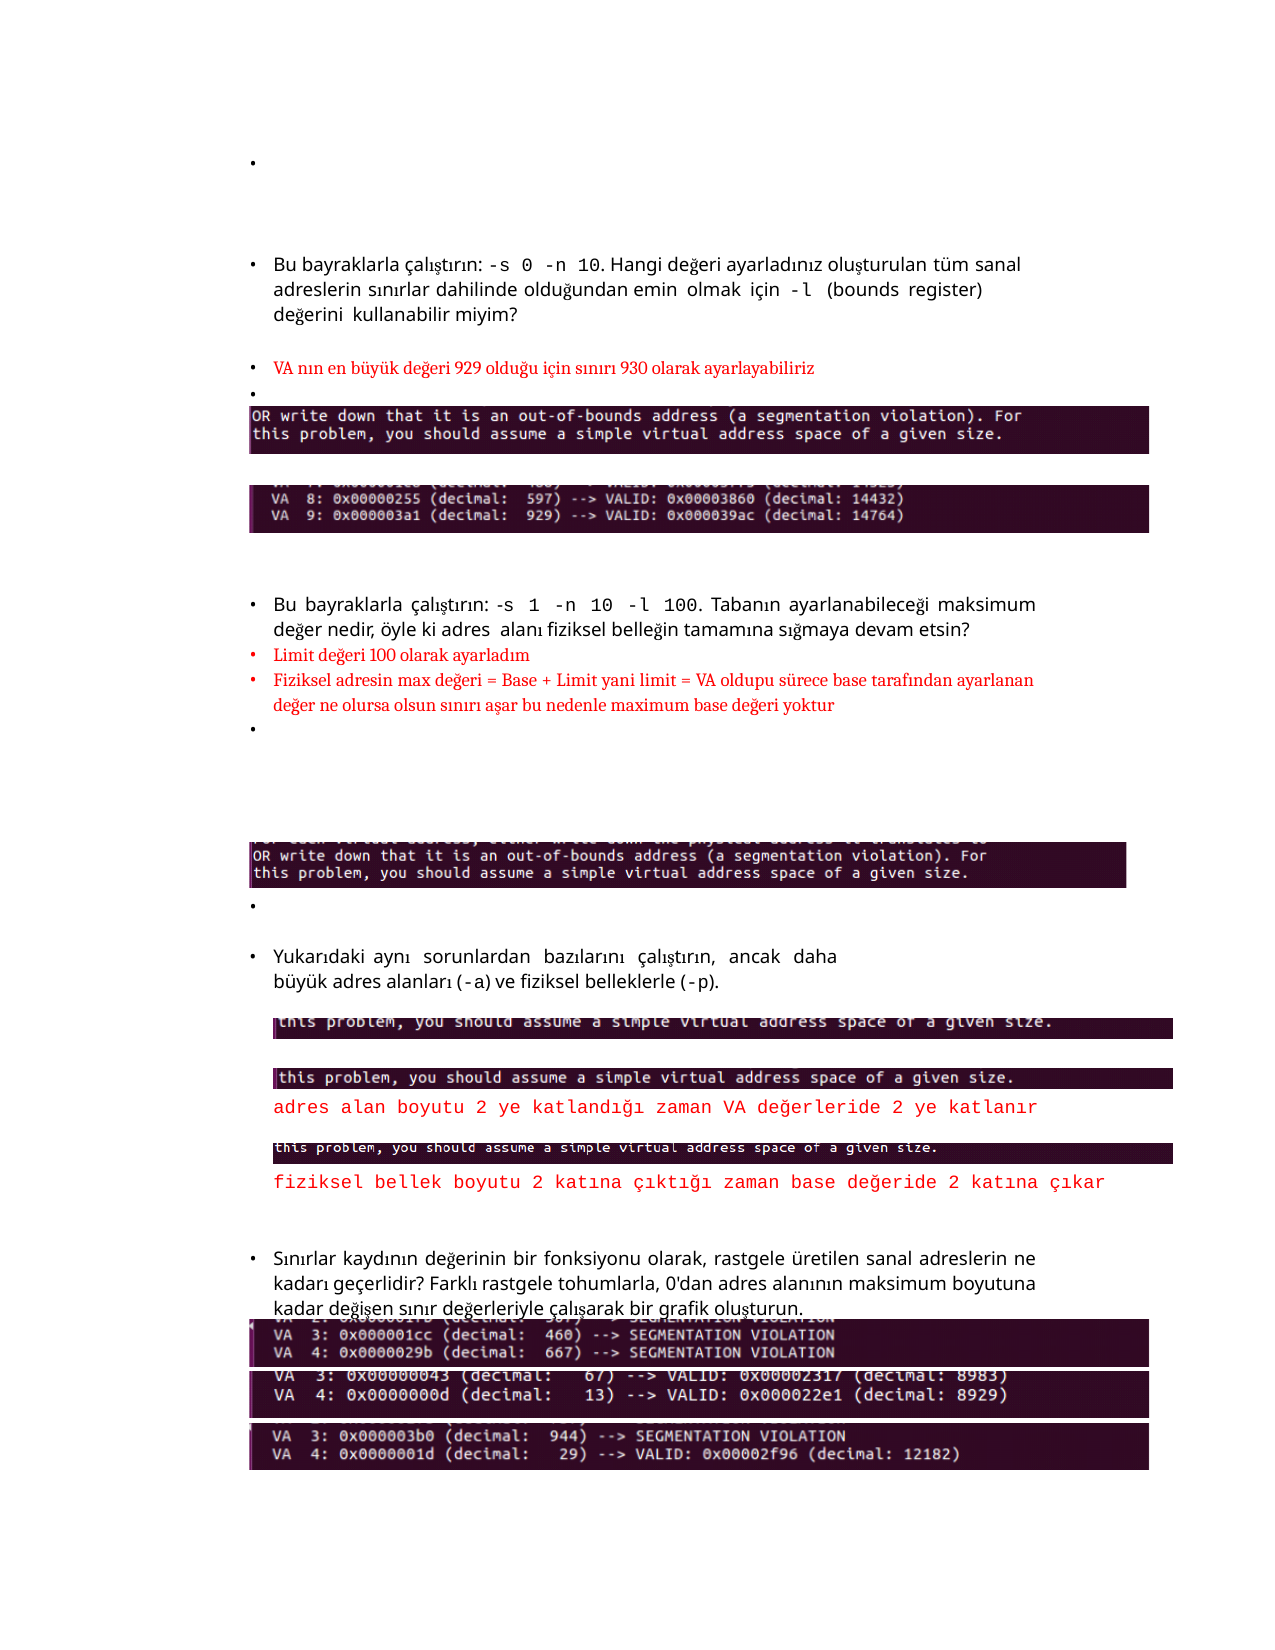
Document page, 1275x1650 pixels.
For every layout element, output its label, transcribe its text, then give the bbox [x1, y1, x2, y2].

text büyük adres alanları (-a) ve fiziksel belleklerle (-p). [273, 968, 1125, 993]
text adres alan boyutu 2 ye katlandığı zaman VA değerleride 2 ye katlanır [273, 1093, 1125, 1118]
list Yukarıdaki aynı sorunlardan bazılarını çalıştırın, ancak daha [249, 943, 1125, 968]
list Sınırlar kaydının değerinin bir fonksiyonu olarak, rastgele üretilen sanal adreslerin ne kadarı geçerlidir? Farklı rastgele tohumlarla, 0'dan adres alanının maksimum boyutuna kadar değişen sınır değerleriyle çalışarak bir grafik oluşturun. [249, 1245, 1036, 1319]
list VA nın en büyük değeri 929 olduğu için sınırı 930 olarak ayarlayabiliriz [249, 355, 1036, 380]
text fiziksel bellek boyutu 2 katına çıktığı zaman base değeride 2 katına çıkar [273, 1168, 1125, 1193]
list Limit değeri 100 olarak ayarladım [249, 641, 1036, 666]
list Bu bayraklarla çalıştırın: -s 0 -n 10. Hangi değeri ayarladınız oluşturulan tüm sanal adreslerin sınırlar dahilinde olduğundan emin olmak için -l (bounds register) değerini kullanabilir miyim? [249, 251, 1036, 326]
list Fiziksel adresin max değeri = Base + Limit yani limit = VA oldupu sürece base tarafından ayarlanan değer ne olursa olsun sınırı aşar bu nedenle maximum base değeri yoktur [249, 667, 1036, 717]
list Bu bayraklarla çalıştırın: -s 1 -n 10 -l 100. Tabanın ayarlanabileceği maksimum değer nedir, öyle ki adres alanı fiziksel belleğin tamamına sığmaya devam etsin? [249, 591, 1036, 641]
